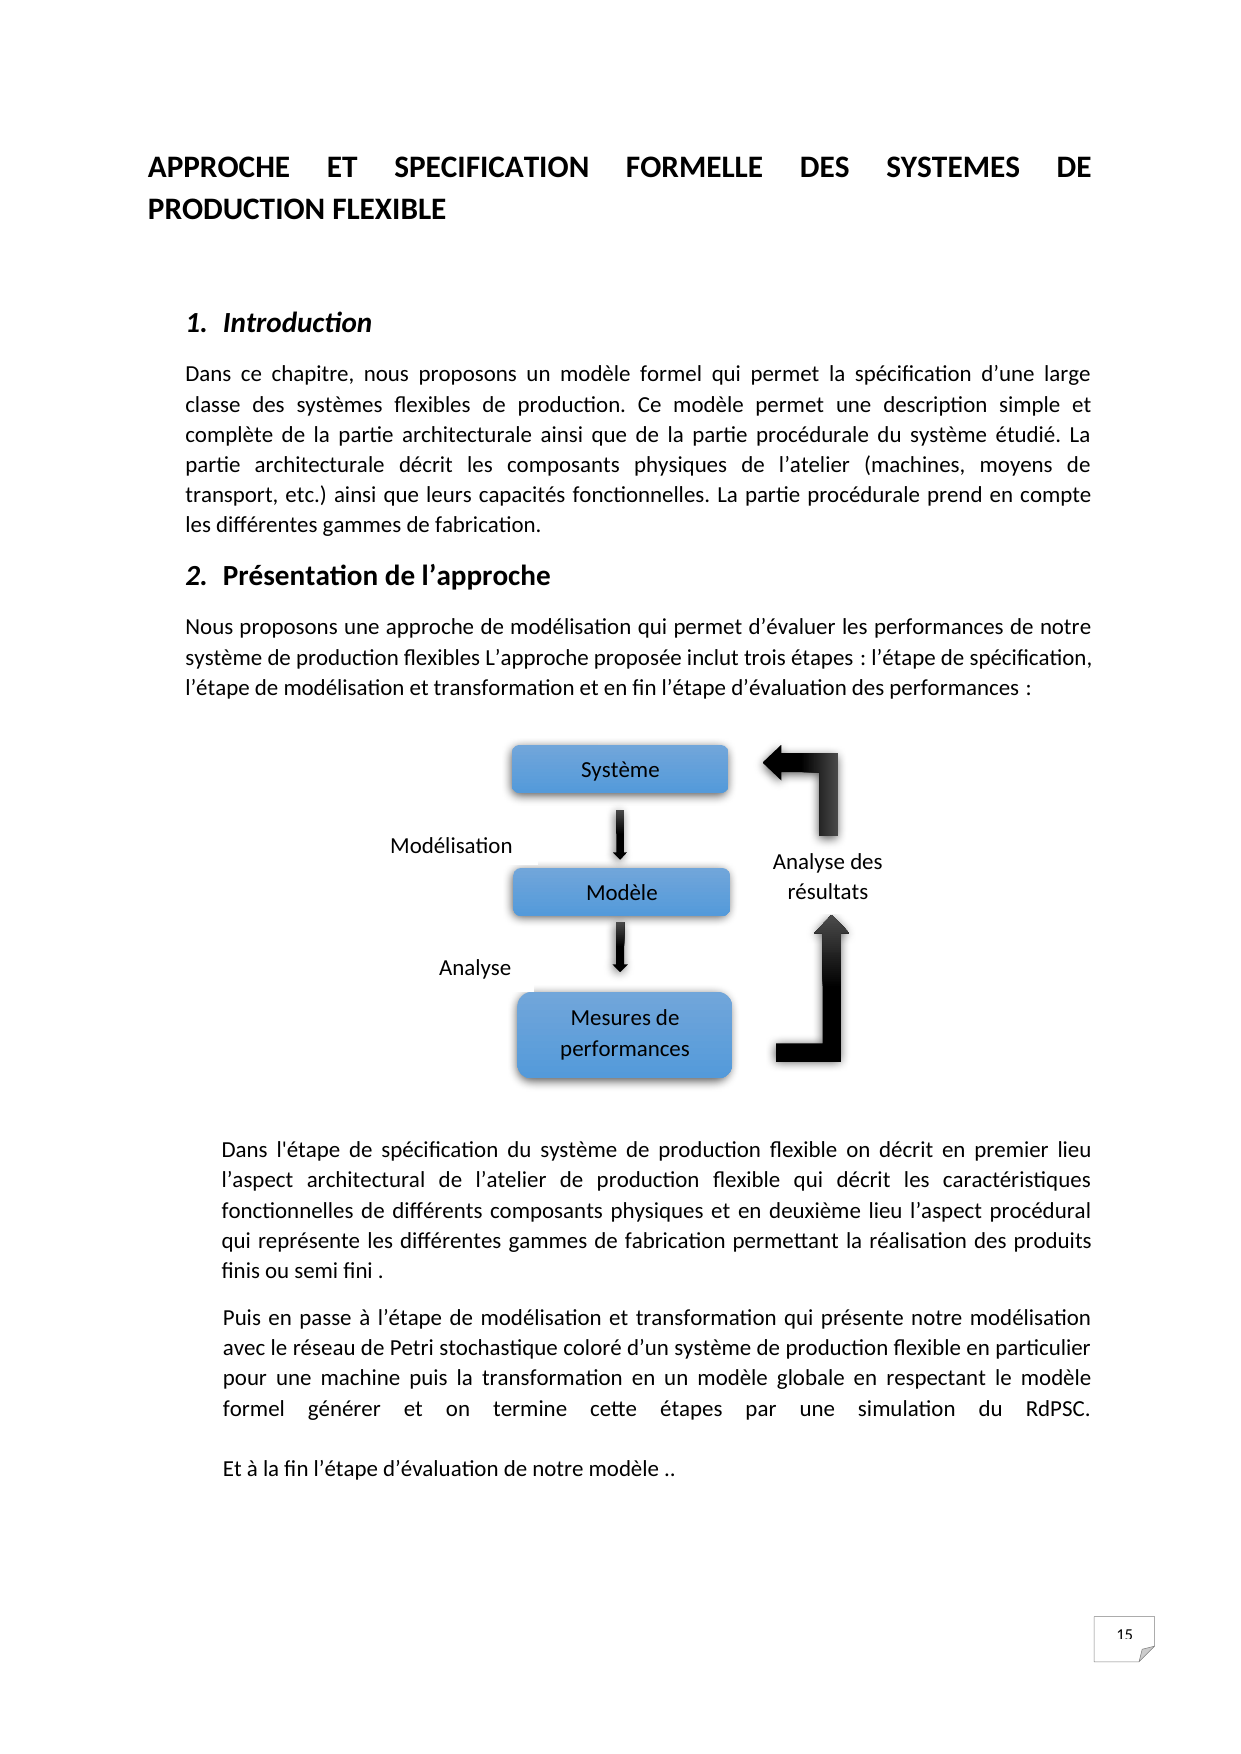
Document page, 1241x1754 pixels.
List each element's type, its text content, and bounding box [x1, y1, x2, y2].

list Introduction [185, 304, 1093, 340]
list Et à la fin l’étape d’évaluation de notre modèle .. [223, 1454, 1093, 1482]
list Présentation de l’approche [185, 557, 1093, 593]
text Dans l'étape de spécification du système de production flexible on décrit en premier lieu l’aspect architectural de l’atelier de production flexible qui décrit les caractéristiques fonctionnelles de différents composants physiques et en deuxième lieu l’aspect procédural qui représente les différentes gammes de fabrication permettant la réalisation des produits finis ou semi fini . [221, 1135, 1093, 1284]
list Puis en passe à l’étape de modélisation et transformation qui présente notre modélisation avec le réseau de Petri stochastique coloré d’un système de production flexible en particulier pour une machine puis la transformation en un modèle globale en respectant le modèle formel générer et on termine cette étapes par une simulation du RdPSC. [223, 1303, 1093, 1452]
text Dans ce chapitre, nous proposons un modèle formel qui permet la spécification d’une large classe des systèmes flexibles de production. Ce modèle permet une description simple et complète de la partie architecturale ainsi que de la partie procédurale du système étudié. La partie architecturale décrit les composants physiques de l’atelier (machines, moyens de transport, etc.) ainsi que leurs capacités fonctionnelles. La partie procédurale prend en compte les différentes gammes de fabrication. [185, 359, 1093, 538]
text Nous proposons une approche de modélisation qui permet d’évaluer les performances de notre système de production flexibles L’approche proposée inclut trois étapes : l’étape de spécification, l’étape de modélisation et transformation et en fin l’étape d’évaluation des performances : [185, 612, 1093, 701]
text APPROCHE ET SPECIFICATION FORMELLE DES SYSTEMES DE PRODUCTION FLEXIBLE [148, 148, 1093, 227]
